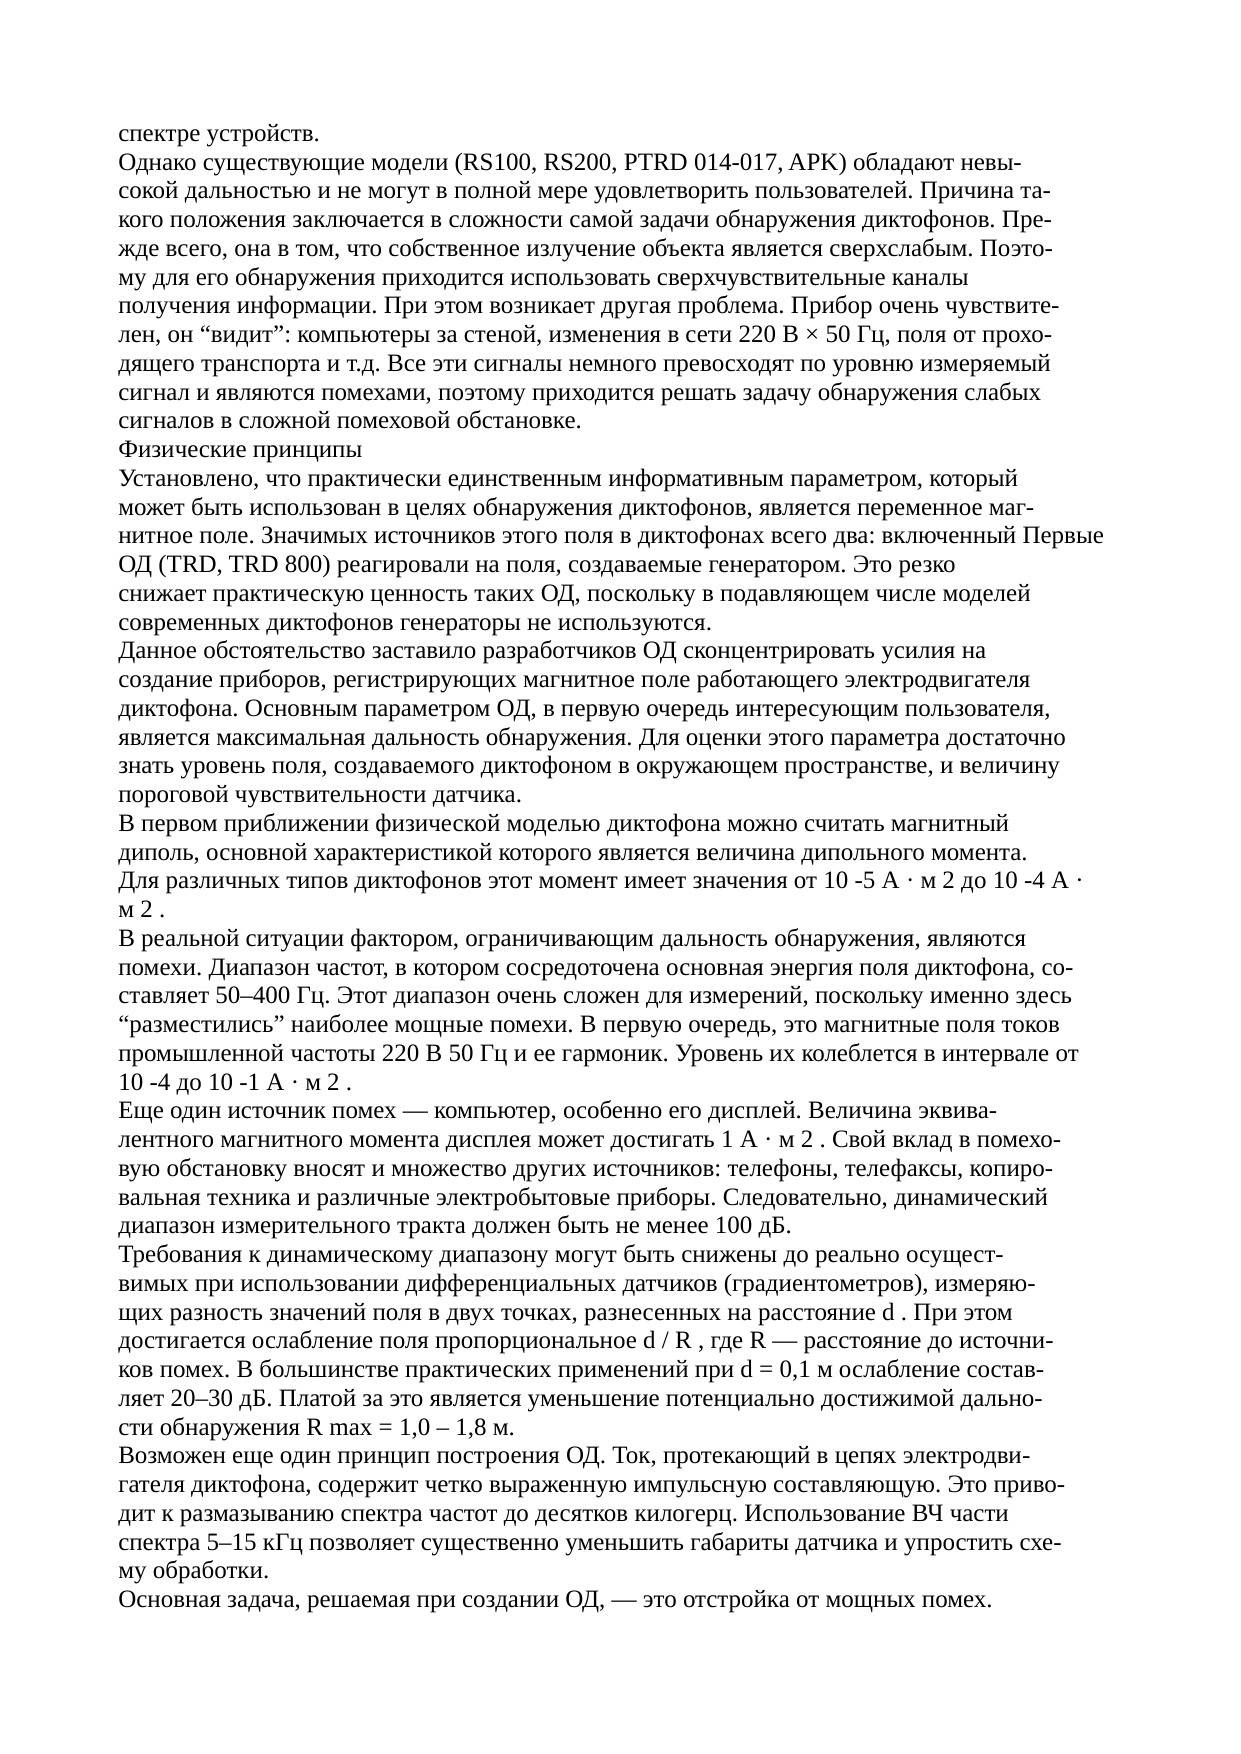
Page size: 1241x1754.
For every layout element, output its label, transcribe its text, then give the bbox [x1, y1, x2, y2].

text может быть использован в целях обнаружения диктофонов, является переменное маг- [118, 492, 1122, 521]
text Еще один источник помех — компьютер, особенно его дисплей. Величина эквива- [118, 1096, 1122, 1124]
text получения информации. При этом возникает другая проблема. Прибор очень чувствите- [118, 291, 1122, 319]
text сигналов в сложной помеховой обстановке. [118, 406, 1122, 434]
text дящего транспорта и т.д. Все эти сигналы немного превосходят по уровню измеряемый [118, 348, 1122, 377]
text спектре устройств. [118, 118, 1122, 147]
text ставляет 50–400 Гц. Этот диапазон очень сложен для измерений, поскольку именно здесь [118, 981, 1122, 1009]
text жде всего, она в том, что собственное излучение объекта является сверхслабым. Поэто- [118, 233, 1122, 262]
text вую обстановку вносят и множество других источников: телефоны, телефаксы, копиро- [118, 1153, 1122, 1182]
text 10 -4 до 10 -1 А · м 2 . [118, 1067, 1122, 1096]
text лен, он “видит”: компьютеры за стеной, изменения в сети 220 В × 50 Гц, поля от прохо- [118, 319, 1122, 348]
text ляет 20–30 дБ. Платой за это является уменьшение потенциально достижимой дально- [118, 1383, 1122, 1412]
text Данное обстоятельство заставило разработчиков ОД сконцентрировать усилия на [118, 636, 1122, 664]
text вимых при использовании дифференциальных датчиков (градиентометров), измеряю- [118, 1268, 1122, 1297]
text сти обнаружения R max = 1,0 – 1,8 м. [118, 1412, 1122, 1441]
text лентного магнитного момента дисплея может достигать 1 А · м 2 . Свой вклад в помехо- [118, 1124, 1122, 1153]
text сигнал и являются помехами, поэтому приходится решать задачу обнаружения слабых [118, 377, 1122, 406]
text создание приборов, регистрирующих магнитное поле работающего электродвигателя [118, 664, 1122, 693]
text нитное поле. Значимых источников этого поля в диктофонах всего два: включенный Первые ОД (TRD, TRD 800) реагировали на поля, создаваемые генератором. Это резко [118, 521, 1122, 578]
text диапазон измерительного тракта должен быть не менее 100 дБ. [118, 1211, 1122, 1239]
text пороговой чувствительности датчика. [118, 779, 1122, 808]
text му для его обнаружения приходится использовать сверхчувствительные каналы [118, 262, 1122, 291]
text Физические принципы [118, 434, 1122, 463]
text гателя диктофона, содержит четко выраженную импульсную составляющую. Это приво- [118, 1469, 1122, 1498]
text достигается ослабление поля пропорциональное d / R , где R — расстояние до источни- [118, 1326, 1122, 1354]
text В реальной ситуации фактором, ограничивающим дальность обнаружения, являются [118, 923, 1122, 952]
text Для различных типов диктофонов этот момент имеет значения от 10 -5 А · м 2 до 10 -4 А · [118, 866, 1122, 894]
text снижает практическую ценность таких ОД, поскольку в подавляющем числе моделей [118, 578, 1122, 607]
text “разместились” наиболее мощные помехи. В первую очередь, это магнитные поля токов [118, 1009, 1122, 1038]
text диполь, основной характеристикой которого является величина дипольного момента. [118, 837, 1122, 866]
text диктофона. Основным параметром ОД, в первую очередь интересующим пользователя, [118, 693, 1122, 722]
text современных диктофонов генераторы не используются. [118, 607, 1122, 636]
text му обработки. [118, 1556, 1122, 1584]
text ков помех. В большинстве практических применений при d = 0,1 м ослабление состав- [118, 1354, 1122, 1383]
text В первом приближении физической моделью диктофона можно считать магнитный [118, 808, 1122, 837]
text Основная задача, решаемая при создании ОД, — это отстройка от мощных помех. [118, 1584, 1122, 1613]
text кого положения заключается в сложности самой задачи обнаружения диктофонов. Пре- [118, 204, 1122, 233]
text сокой дальностью и не могут в полной мере удовлетворить пользователей. Причина та- [118, 176, 1122, 204]
text щих разность значений поля в двух точках, разнесенных на расстояние d . При этом [118, 1297, 1122, 1326]
text спектра 5–15 кГц позволяет существенно уменьшить габариты датчика и упростить схе- [118, 1527, 1122, 1556]
text промышленной частоты 220 В 50 Гц и ее гармоник. Уровень их колеблется в интервале от [118, 1038, 1122, 1067]
text Однако существующие модели (RS100, RS200, PTRD 014-017, APK) обладают невы- [118, 147, 1122, 176]
text Возможен еще один принцип построения ОД. Ток, протекающий в цепях электродви- [118, 1441, 1122, 1469]
text является максимальная дальность обнаружения. Для оценки этого параметра достаточно [118, 722, 1122, 751]
text помехи. Диапазон частот, в котором сосредоточена основная энергия поля диктофона, со- [118, 952, 1122, 981]
text м 2 . [118, 894, 1122, 923]
text дит к размазыванию спектра частот до десятков килогерц. Использование ВЧ части [118, 1498, 1122, 1527]
text вальная техника и различные электробытовые приборы. Следовательно, динамический [118, 1182, 1122, 1211]
text знать уровень поля, создаваемого диктофоном в окружающем пространстве, и величину [118, 751, 1122, 779]
text Требования к динамическому диапазону могут быть снижены до реально осущест- [118, 1239, 1122, 1268]
text Установлено, что практически единственным информативным параметром, который [118, 463, 1122, 492]
